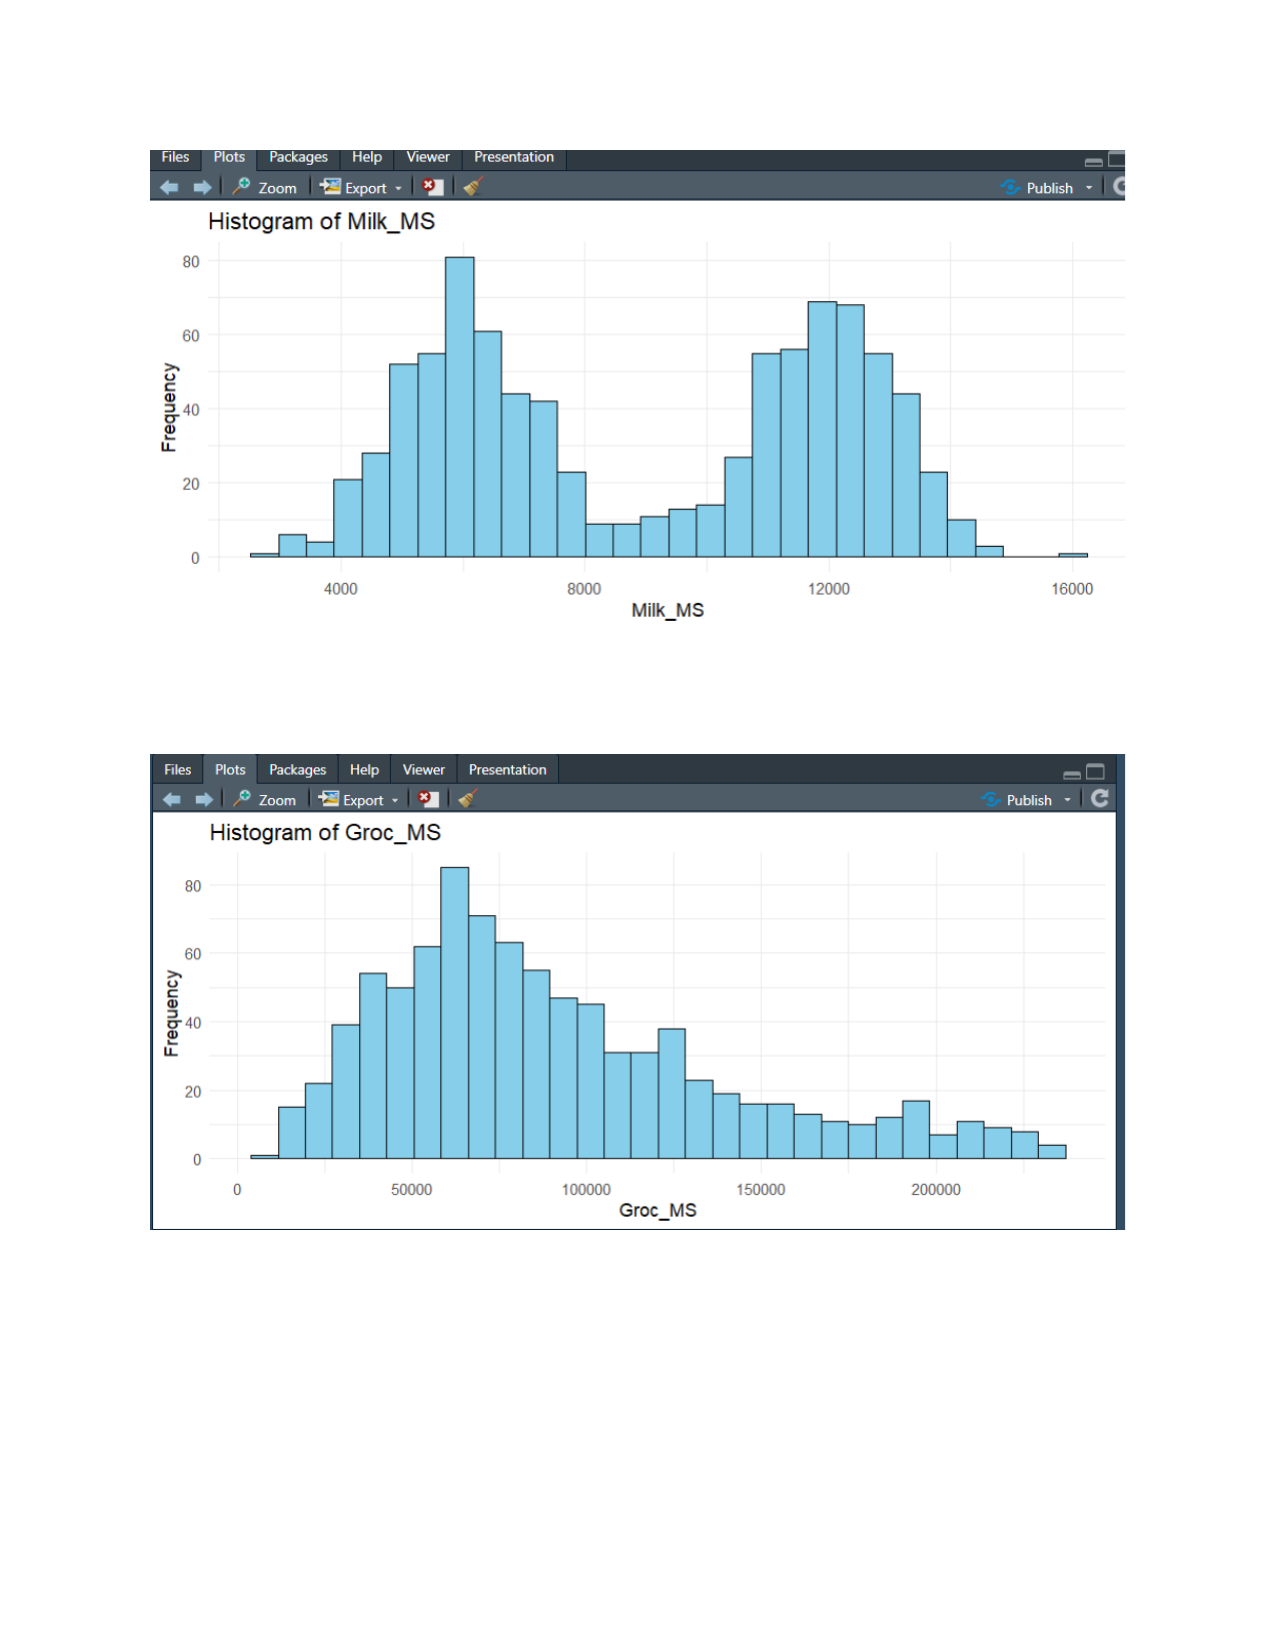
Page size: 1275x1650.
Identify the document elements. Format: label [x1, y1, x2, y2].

picture [150, 150, 1125, 622]
picture [150, 754, 1125, 1230]
